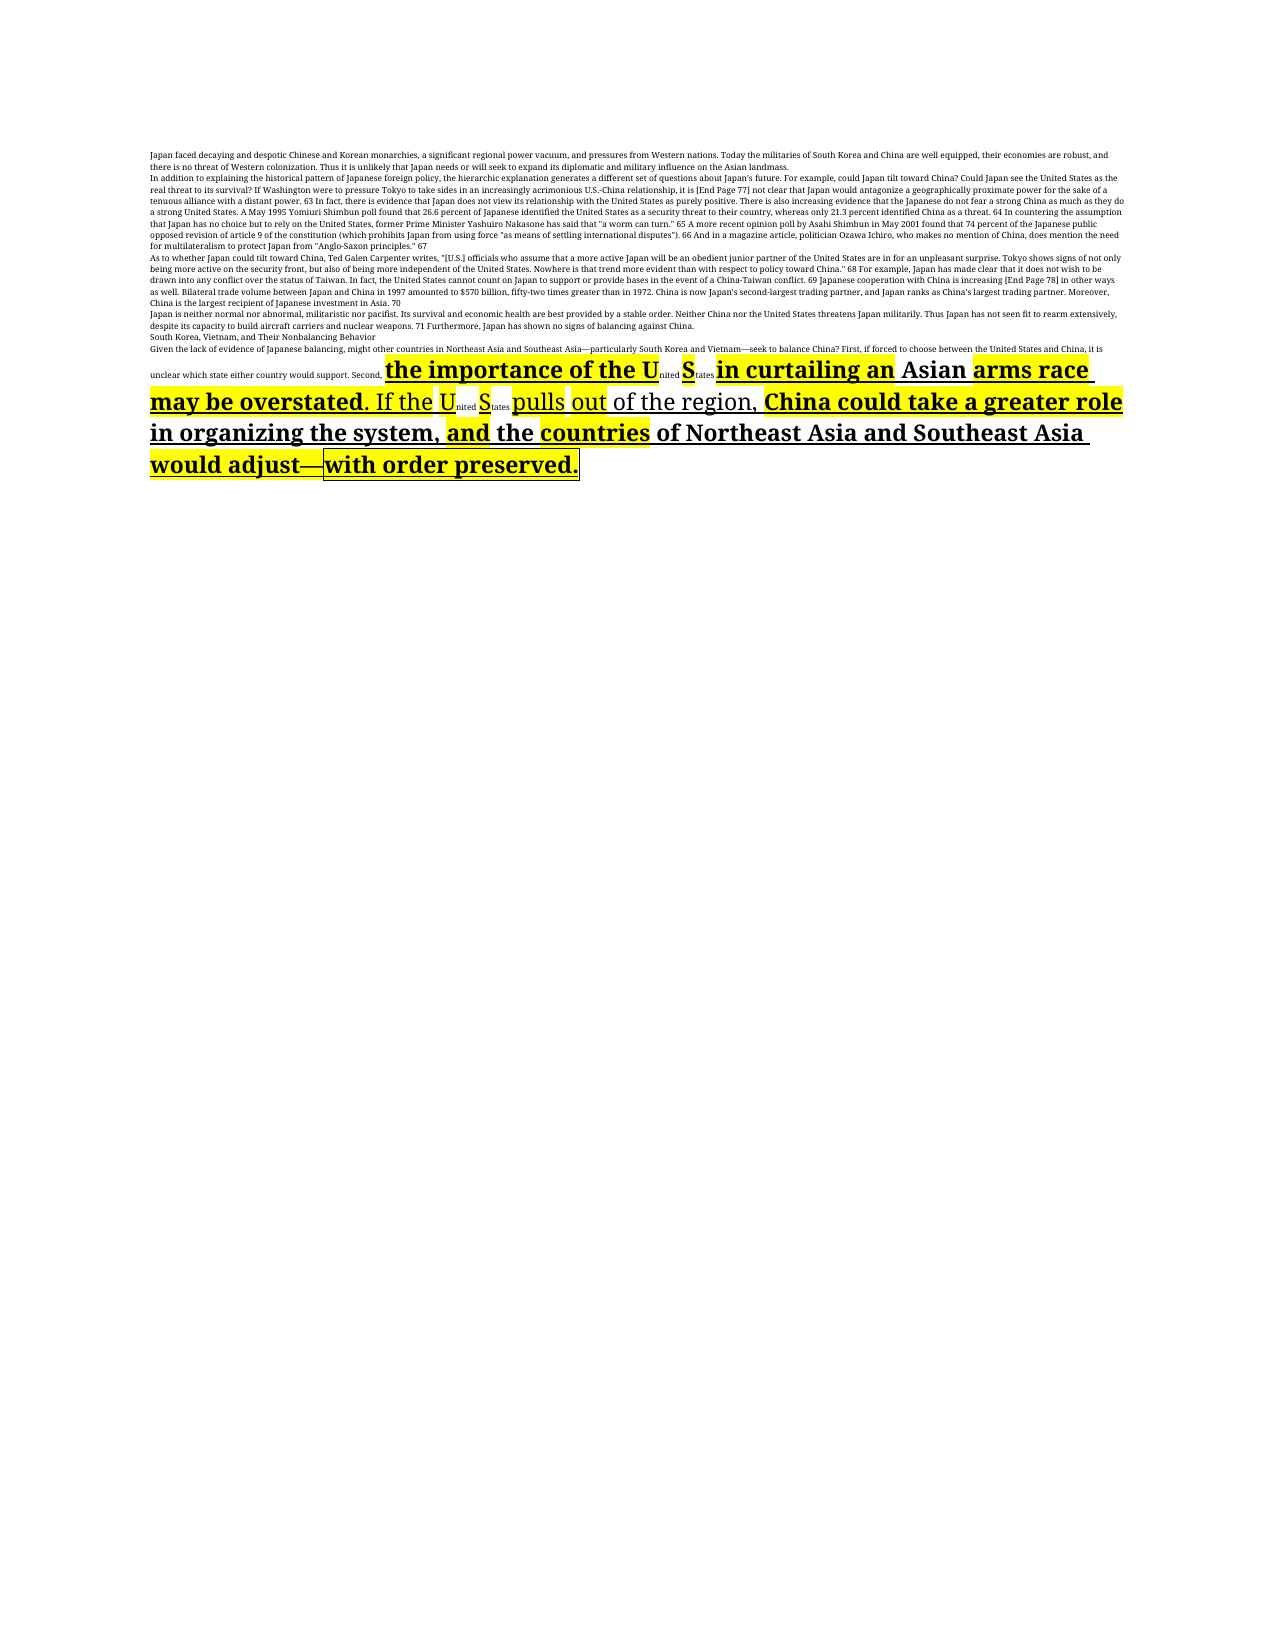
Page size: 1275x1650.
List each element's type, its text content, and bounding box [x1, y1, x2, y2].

text Given the lack of evidence of Japanese balancing, might other countries in Northeast Asia and Southeast Asia—particularly South Korea and Vietnam—seek to balance China? First, if forced to choose between the United States and China, it is unclear which state either country would support. Second, the importance of the United States in curtailing an Asian arms race may be overstated. If the United States pulls out of the region, China could take a greater role in organizing the system, and the countries of Northeast Asia and Southeast Asia would adjust—with order preserved. [150, 343, 1125, 481]
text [150, 150, 1125, 173]
